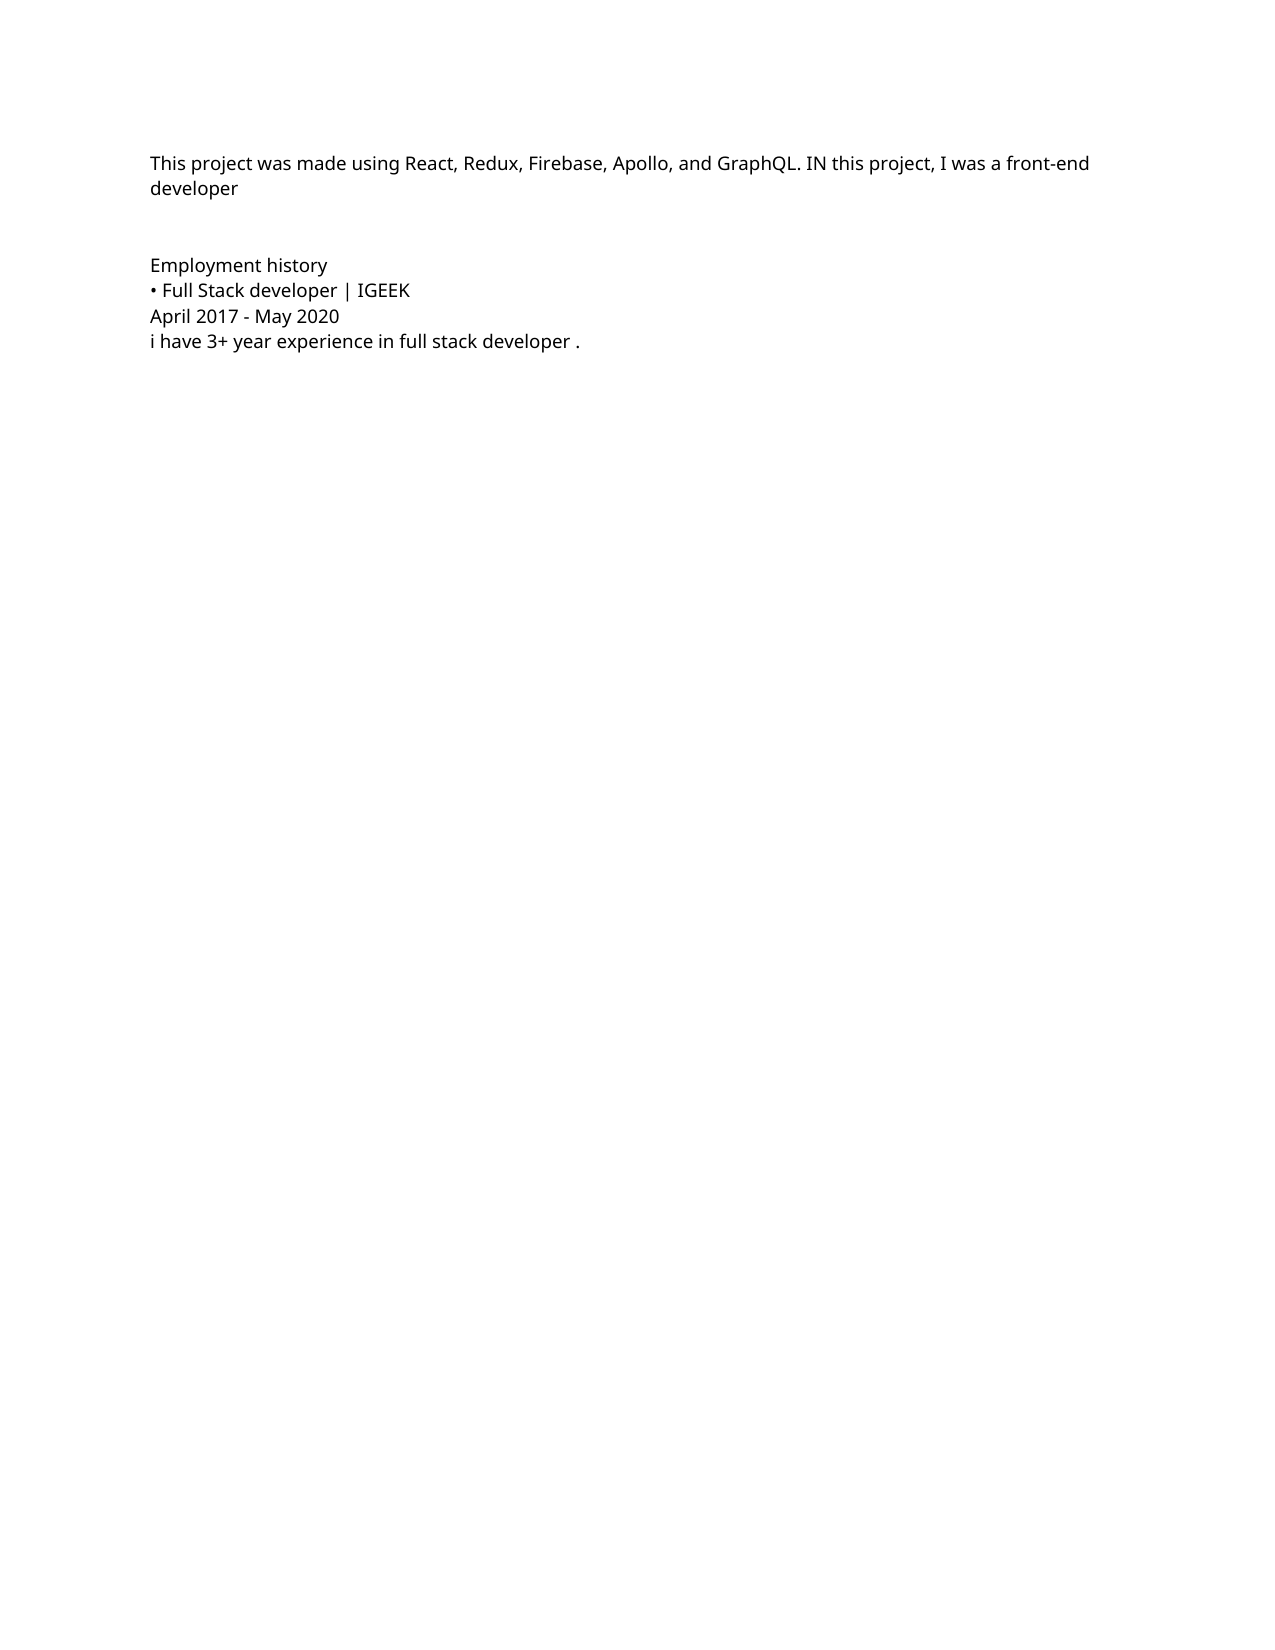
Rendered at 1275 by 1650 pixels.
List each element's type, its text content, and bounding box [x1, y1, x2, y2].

text • Full Stack developer | IGEEK [150, 278, 1125, 303]
text i have 3+ year experience in full stack developer . [150, 329, 1125, 354]
text April 2017 - May 2020 [150, 303, 1125, 329]
text This project was made using React, Redux, Firebase, Apollo, and GraphQL. IN this project, I was a front-end developer [150, 150, 1125, 201]
text Employment history [150, 252, 1125, 278]
